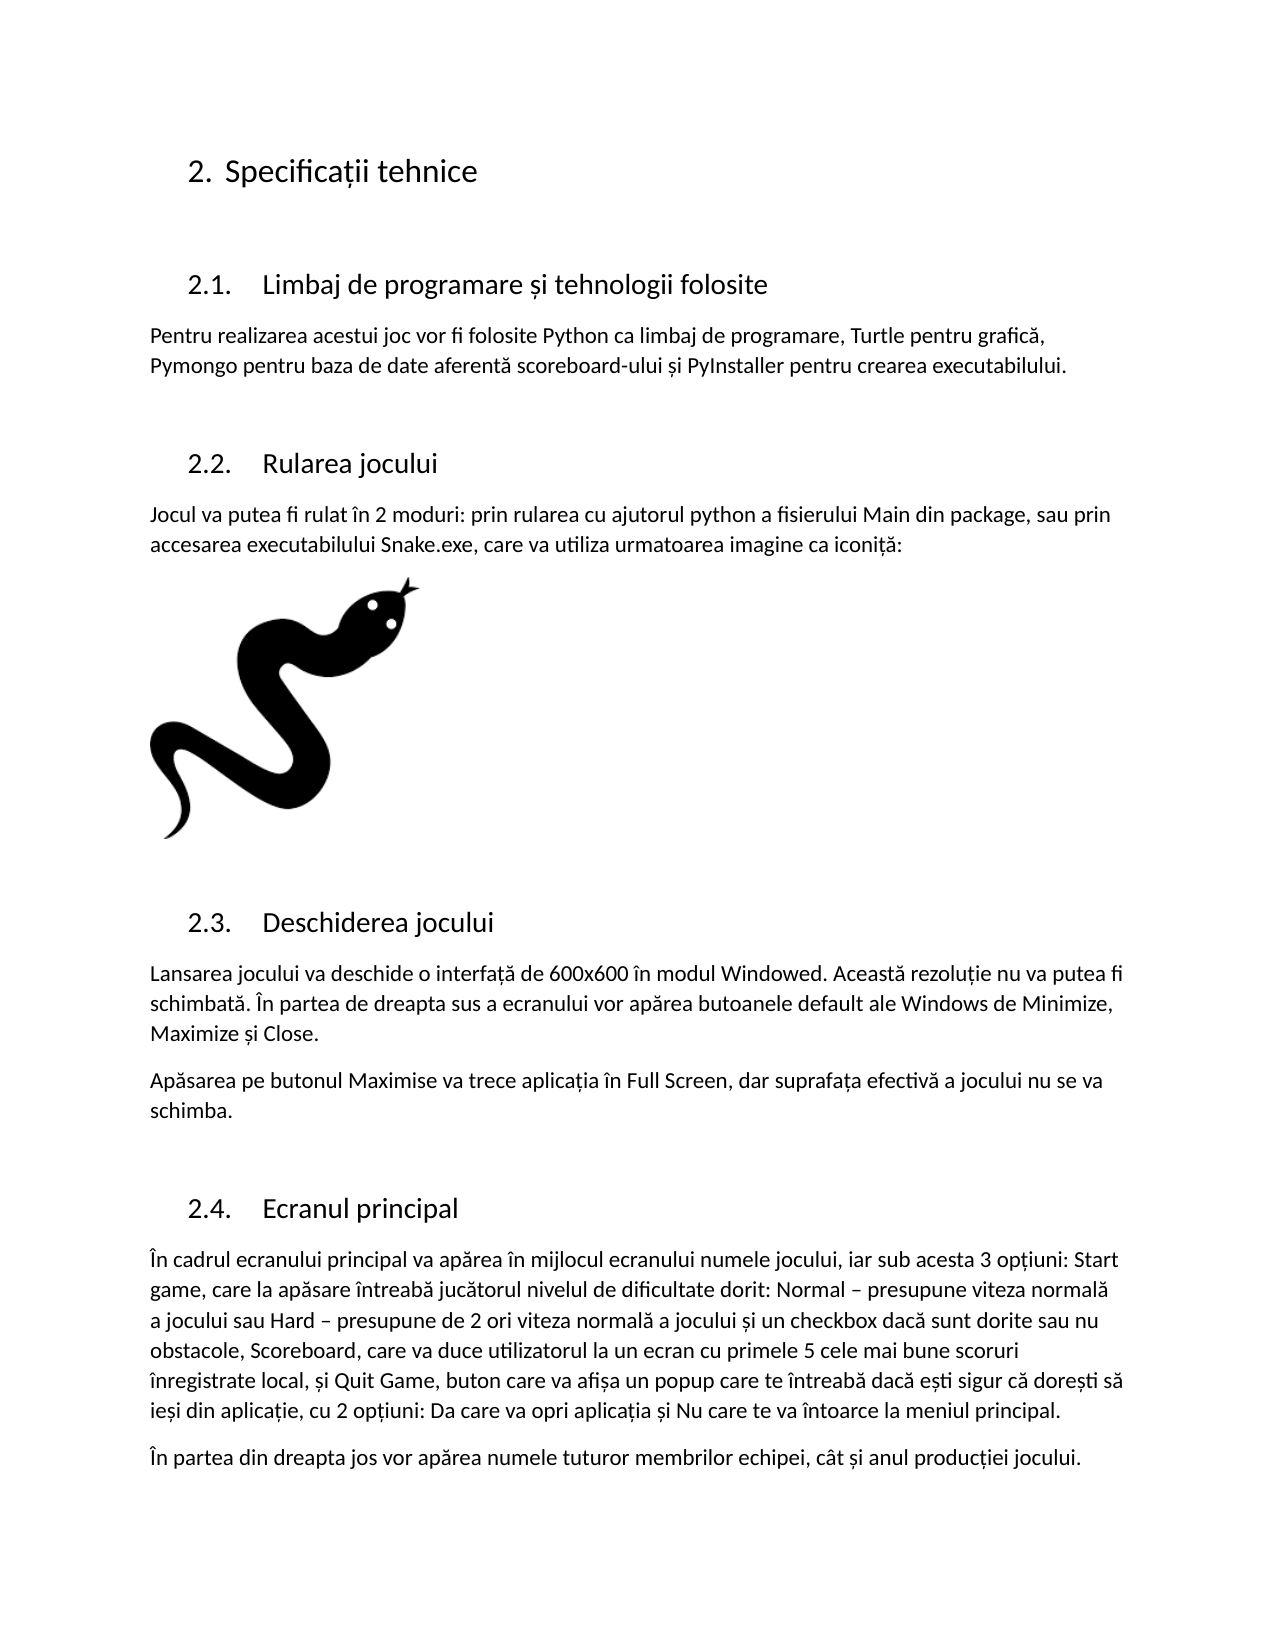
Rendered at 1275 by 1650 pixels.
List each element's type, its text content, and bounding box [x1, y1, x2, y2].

text Lansarea jocului va deschide o interfață de 600x600 în modul Windowed. Această rezoluție nu va putea fi schimbată. În partea de dreapta sus a ecranului vor apărea butoanele default ale Windows de Minimize, Maximize și Close. [150, 959, 1125, 1047]
text Apăsarea pe butonul Maximise va trece aplicația în Full Screen, dar suprafața efectivă a jocului nu se va schimba. [150, 1066, 1125, 1124]
text În partea din dreapta jos vor apărea numele tuturor membrilor echipei, cât și anul producției jocului. [150, 1443, 1125, 1471]
text Rularea jocului [187, 445, 1125, 480]
picture [150, 577, 420, 839]
text Specificații tehnice [187, 150, 1125, 191]
text Jocul va putea fi rulat în 2 moduri: prin rularea cu ajutorul python a fisierului Main din package, sau prin accesarea executabilului Snake.exe, care va utiliza urmatoarea imagine ca iconiță: [150, 500, 1125, 558]
text Deschiderea jocului [187, 904, 1125, 939]
text În cadrul ecranului principal va apărea în mijlocul ecranului numele jocului, iar sub acesta 3 opțiuni: Start game, care la apăsare întreabă jucătorul nivelul de dificultate dorit: Normal – presupune viteza normală a jocului sau Hard – presupune de 2 ori viteza normală a jocului și un checkbox dacă sunt dorite sau nu obstacole, Scoreboard, care va duce utilizatorul la un ecran cu primele 5 cele mai bune scoruri înregistrate local, și Quit Game, buton care va afișa un popup care te întreabă dacă ești sigur că dorești să ieși din aplicație, cu 2 opțiuni: Da care va opri aplicația și Nu care te va întoarce la meniul principal. [150, 1245, 1125, 1424]
text Ecranul principal [187, 1190, 1125, 1226]
text Pentru realizarea acestui joc vor fi folosite Python ca limbaj de programare, Turtle pentru grafică, Pymongo pentru baza de date aferentă scoreboard-ului și PyInstaller pentru crearea executabilului. [150, 321, 1125, 379]
list Limbaj de programare și tehnologii folosite [187, 266, 1125, 301]
